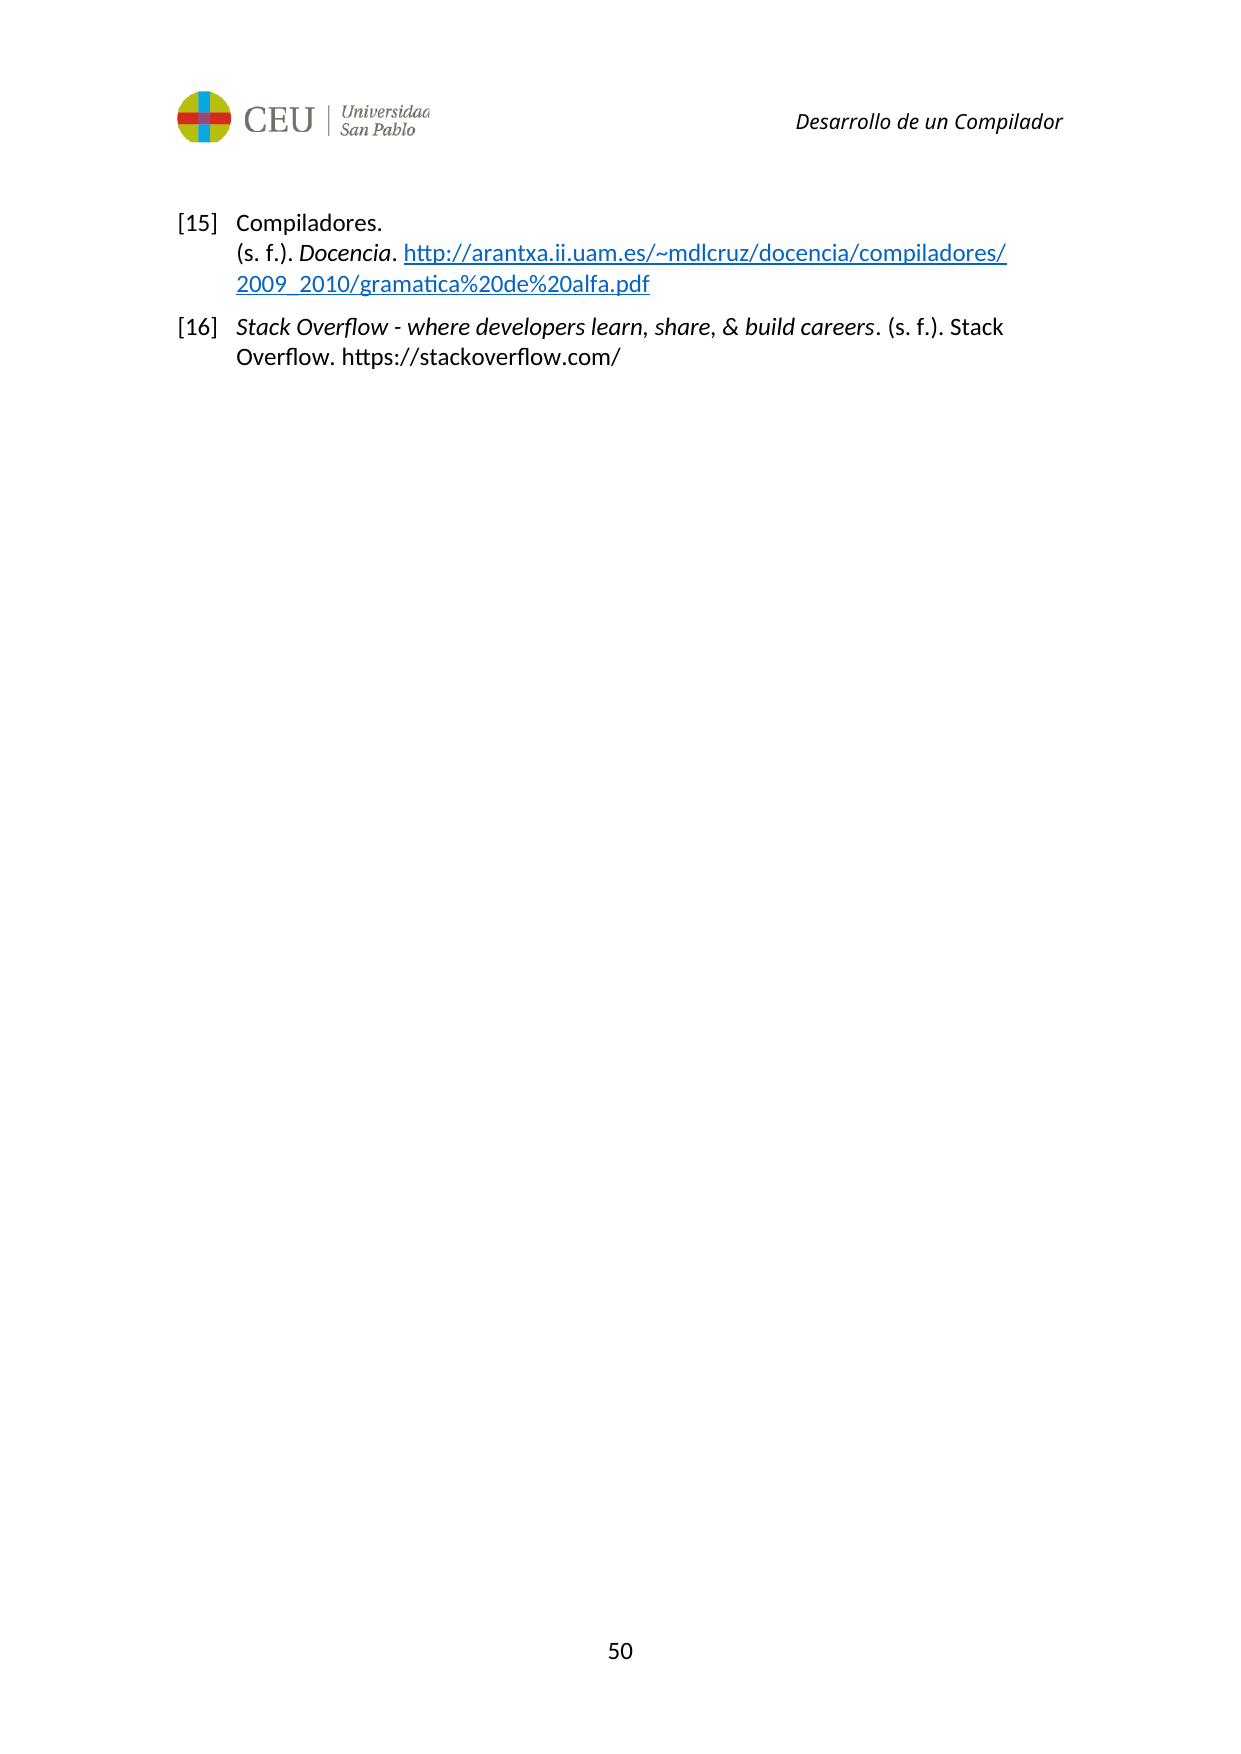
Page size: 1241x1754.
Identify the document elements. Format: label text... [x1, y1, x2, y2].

list Stack Overflow - where developers learn, share, & build careers. (s. f.). Stack Overflow. https://stackoverflow.com/ [177, 311, 1063, 372]
picture [176, 89, 430, 143]
list Compiladores. (s. f.). Docencia. http://arantxa.ii.uam.es/~mdlcruz/docencia/compiladores/2009_2010/gramatica%20de%20alfa.pdf [177, 207, 1063, 298]
